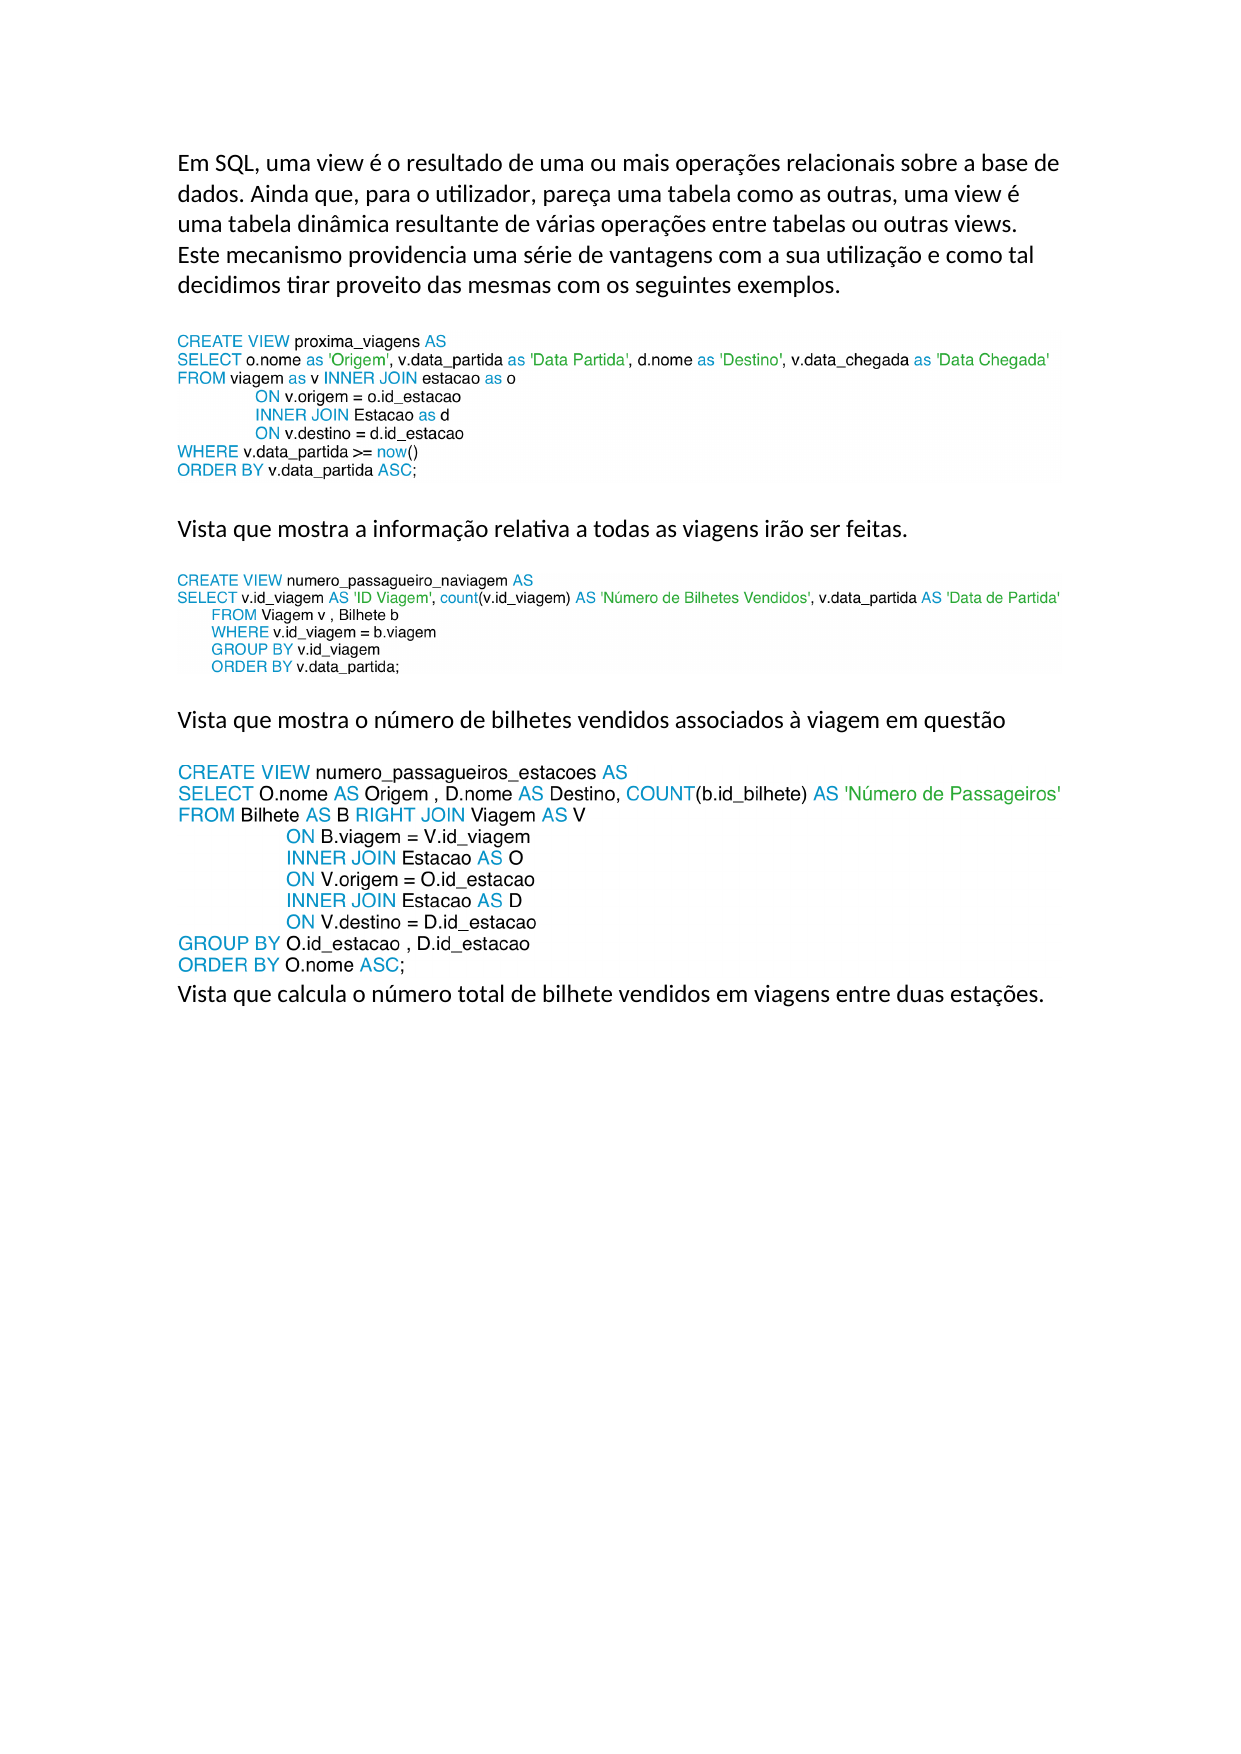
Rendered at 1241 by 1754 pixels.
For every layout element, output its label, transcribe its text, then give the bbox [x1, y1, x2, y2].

picture [264, 765, 270, 774]
text Vista que mostra a informação relativa a todas as viagens irão ser feitas. [177, 513, 1063, 543]
text Vista que calcula o número total de bilhete vendidos em viagens entre duas estações. [177, 978, 1063, 1008]
text Em SQL, uma view é o resultado de uma ou mais operações relacionais sobre a base de dados. Ainda que, para o utilizador, pareça uma tabela como as outras, uma view é uma tabela dinâmica resultante de várias operações entre tabelas ou outras views. Este mecanismo providencia uma série de vantagens com a sua utilização e como tal decidimos tirar proveito das mesmas com os seguintes exemplos. [177, 148, 1063, 300]
picture [177, 765, 1063, 978]
picture [177, 330, 1063, 483]
picture [177, 573, 1063, 674]
text Vista que mostra o número de bilhetes vendidos associados à viagem em questão [177, 704, 1063, 735]
